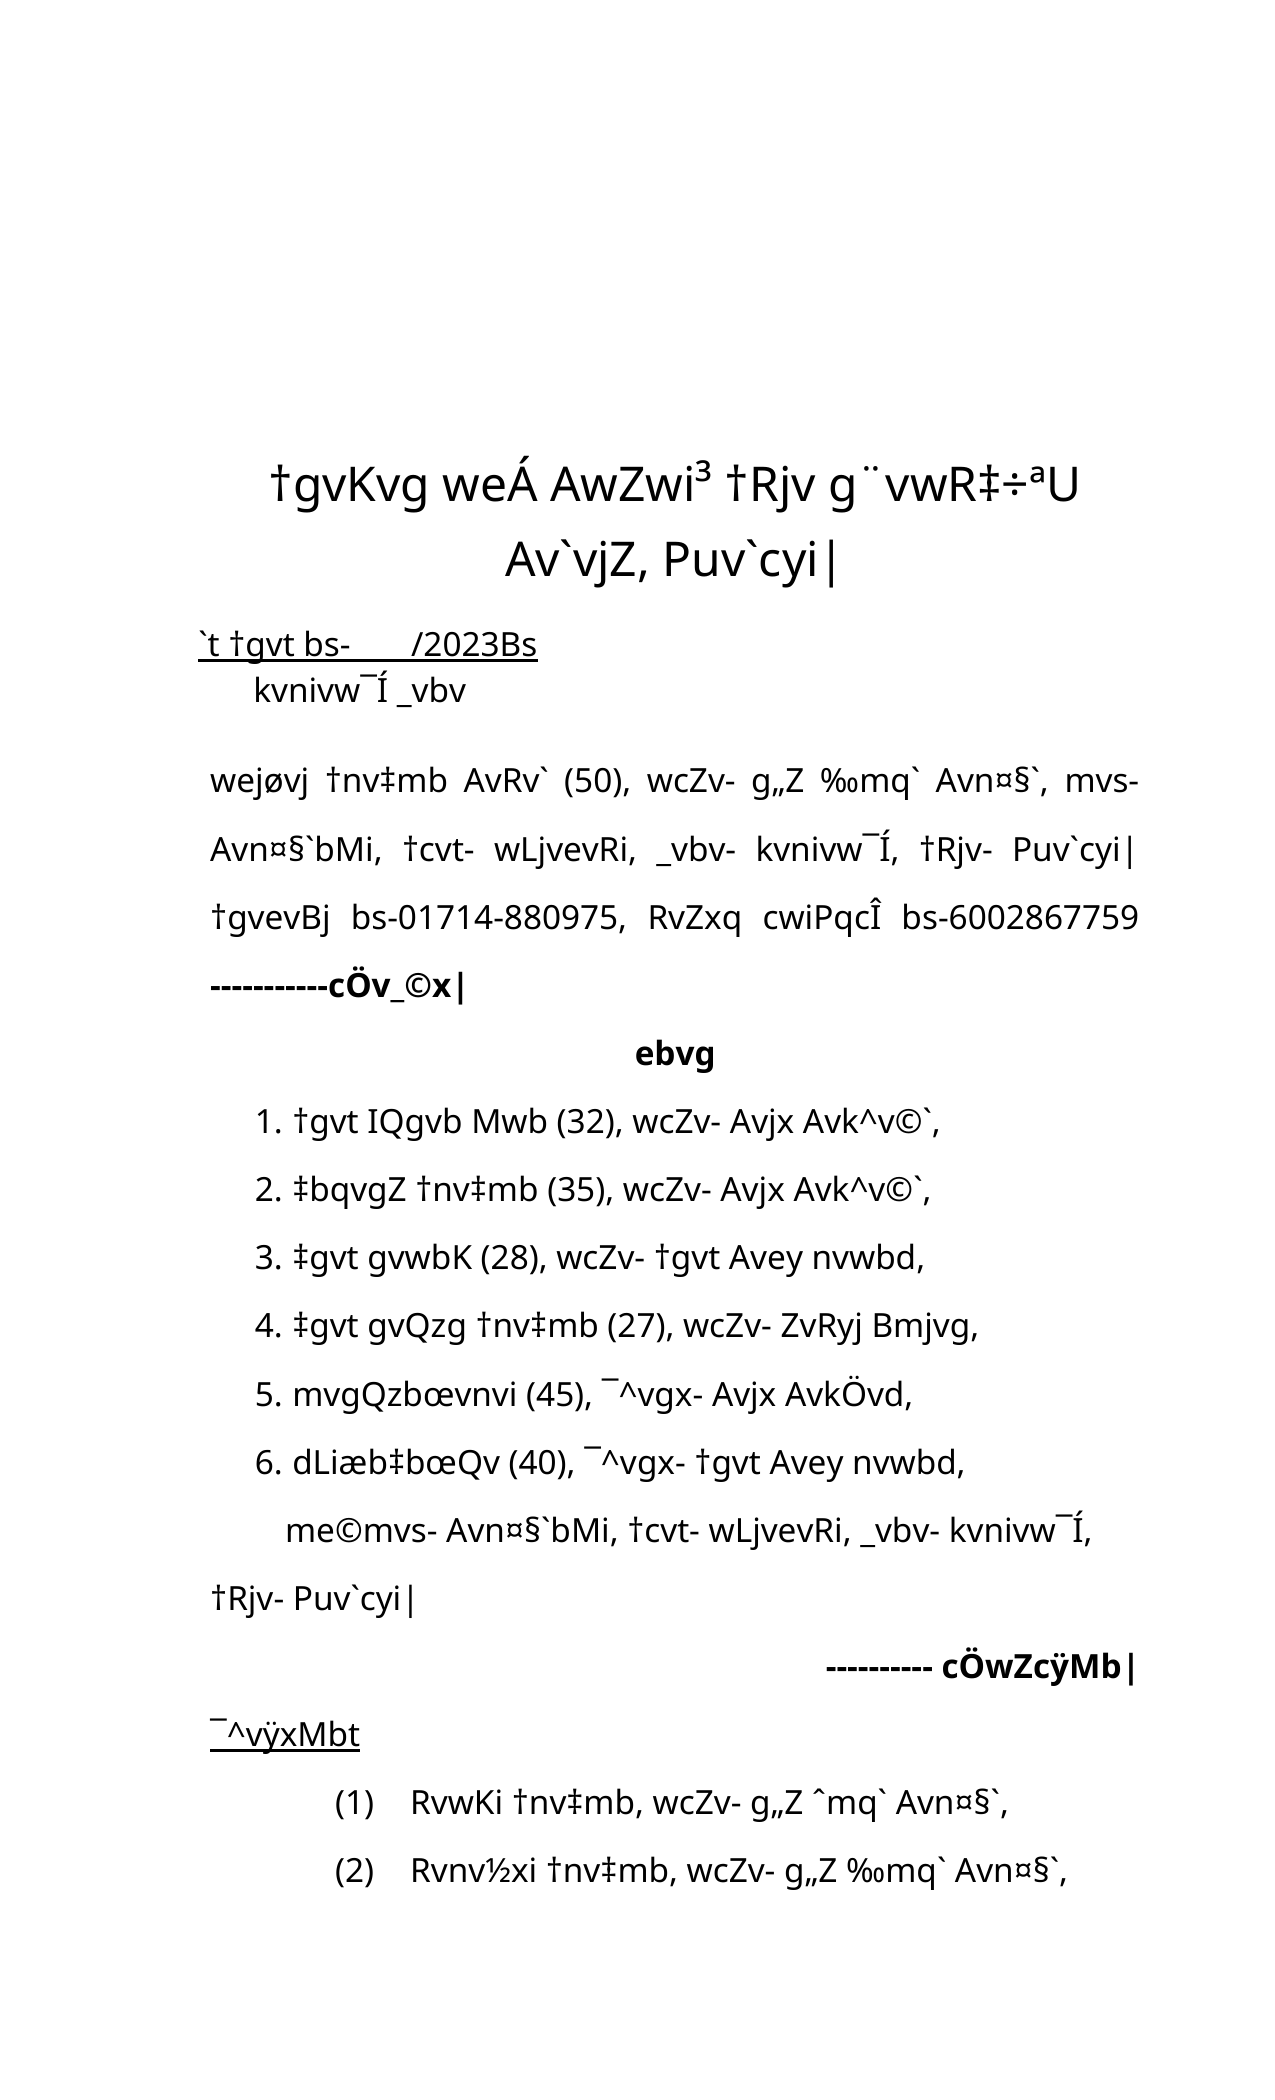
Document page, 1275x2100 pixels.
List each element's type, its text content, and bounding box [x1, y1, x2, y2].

list ‡gvt gvwbK (28), wcZv- †gvt Avey nvwbd, [254, 1234, 1140, 1279]
list dLiæb‡bœQv (40), ¯^vgx- †gvt Avey nvwbd, [254, 1438, 1140, 1484]
text †gvKvg weÁ AwZwi³ †Rjv g¨vwR‡÷ªU Av`vjZ, Puv`cyi| [210, 450, 1140, 590]
text ¯^vÿxMbt [210, 1711, 1140, 1756]
list ‡bqvgZ †nv‡mb (35), wcZv- Avjx Avk^v©`, [254, 1166, 1140, 1211]
text kvnivw¯Í _vbv [97, 666, 1140, 712]
text ---------- cÖwZcÿMb| [210, 1643, 1140, 1688]
text ebvg [210, 1030, 1140, 1075]
list mvgQzbœvnvi (45), ¯^vgx- Avjx AvkÖvd, [254, 1370, 1140, 1416]
text wejøvj †nv‡mb AvRv` (50), wcZv- g„Z ‰mq` Avn¤§`, mvs-Avn¤§`bMi, †cvt- wLjvevRi, _vbv- kvnivw¯Í, †Rjv- Puv`cyi| †gvevBj bs-01714-880975, RvZxq cwiPqcÎ bs-6002867759 -----------cÖv_©x| [210, 757, 1140, 1007]
text me©mvs- Avn¤§`bMi, †cvt- wLjvevRi, _vbv- kvnivw¯Í, †Rjv- Puv`cyi| [210, 1507, 1140, 1620]
list †gvt IQgvb Mwb (32), wcZv- Avjx Avk^v©`, [254, 1098, 1140, 1143]
list Rvnv½xi †nv‡mb, wcZv- g„Z ‰mq` Avn¤§`, [335, 1847, 1140, 1893]
list ‡gvt gvQzg †nv‡mb (27), wcZv- ZvRyj Bmjvg, [254, 1302, 1140, 1348]
text `t †gvt bs- /2023Bs [60, 621, 1140, 666]
list RvwKi †nv‡mb, wcZv- g„Z ˆmq` Avn¤§`, [335, 1779, 1140, 1824]
